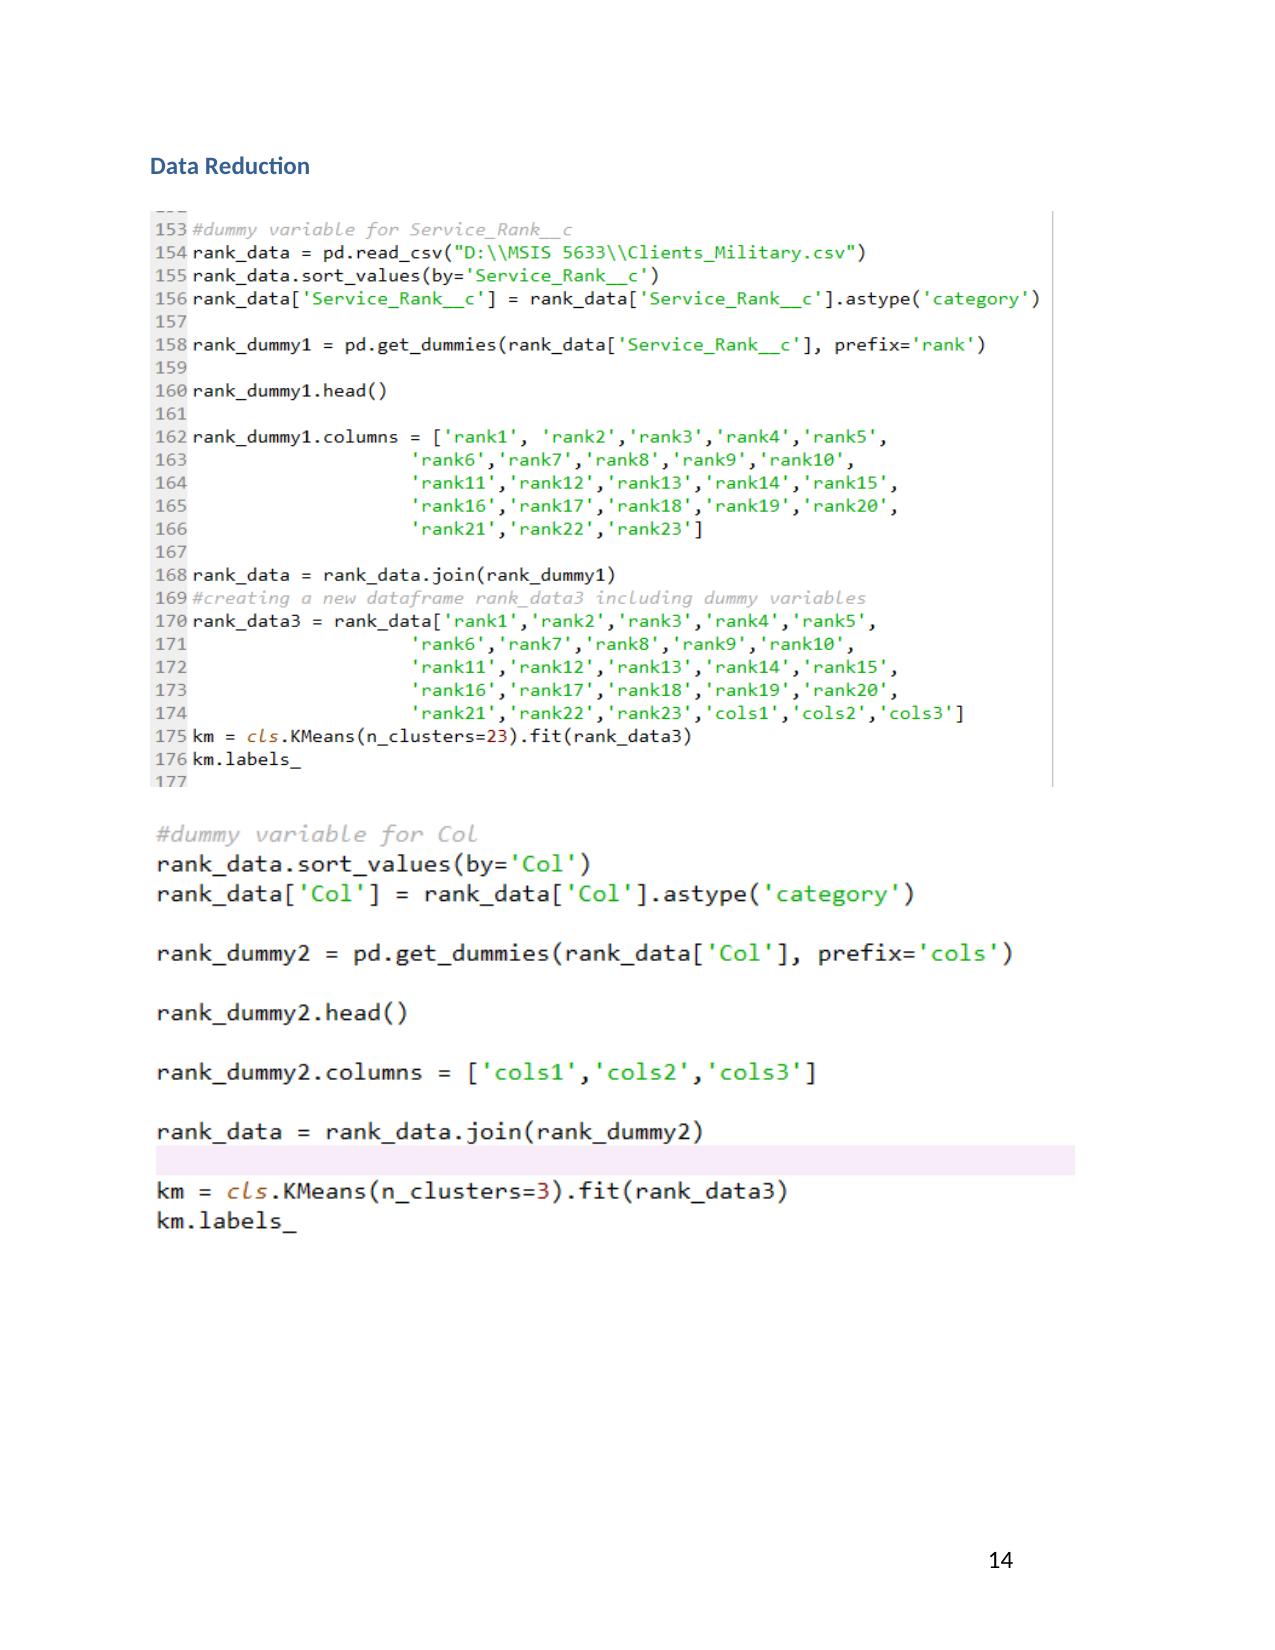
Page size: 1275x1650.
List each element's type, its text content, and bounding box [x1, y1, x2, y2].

picture [150, 211, 1057, 787]
subtitle Data Reduction [150, 150, 1125, 181]
picture [150, 817, 1075, 1249]
